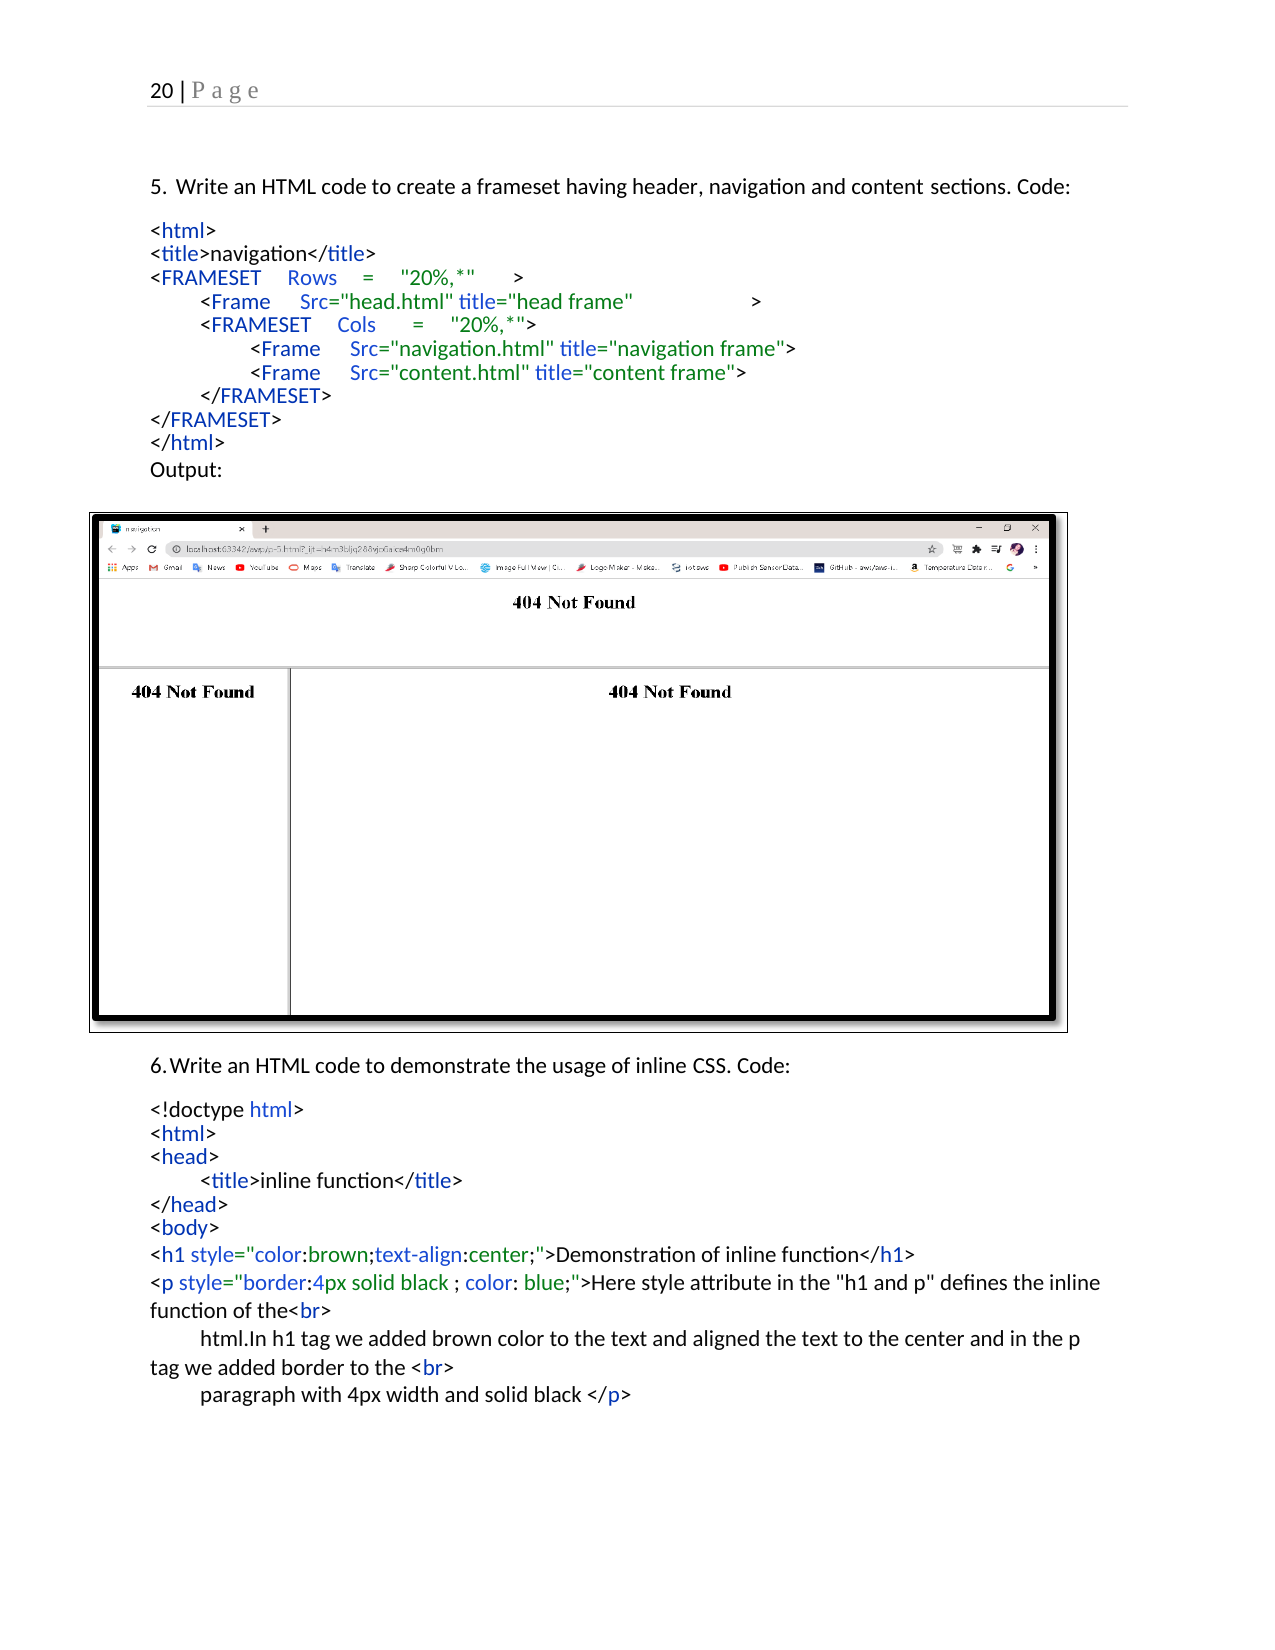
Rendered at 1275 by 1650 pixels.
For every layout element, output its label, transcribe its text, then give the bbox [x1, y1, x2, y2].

text paragraph with 4px width and solid black </p> [200, 1381, 1173, 1409]
text html.In h1 tag we added brown color to the text and aligned the text to the center and in the p tag we added border to the <br> [150, 1324, 1090, 1381]
text <FRAMESET Cols = "20%,*"> [200, 314, 1173, 337]
text <html> [150, 1122, 1173, 1146]
list Write an HTML code to demonstrate the usage of inline CSS. Code: [150, 1051, 791, 1079]
text <!doctype html> [150, 1099, 1173, 1122]
text </FRAMESET> [150, 408, 1173, 432]
text <Frame Src="head.html" title="head frame" > [200, 290, 1173, 314]
text <html> [150, 220, 1173, 243]
picture [90, 513, 1067, 1032]
text <body> [150, 1217, 1173, 1240]
text <head> [150, 1146, 1173, 1169]
text <h1 style="color:brown;text-align:center;">Demonstration of inline function</h1> [150, 1241, 977, 1268]
text </html> [150, 432, 1173, 455]
subtitle Output: [150, 456, 1173, 483]
text </head> [150, 1193, 1173, 1217]
text <title>navigation</title> [150, 243, 1173, 267]
list Write an HTML code to create a frameset having header, navigation and content sections. Code: [150, 172, 1087, 200]
text <Frame Src="content.html" title="content frame"> [250, 361, 1173, 385]
text <Frame Src="navigation.html" title="navigation frame"> [250, 337, 1173, 361]
text <p style="border:4px solid black ; color: blue;">Here style attribute in the "h1 and p" defines the inline function of the<br> [150, 1268, 1102, 1324]
text <title>inline function</title> [200, 1169, 1173, 1193]
text </FRAMESET> [200, 385, 1173, 408]
text <FRAMESET Rows = "20%,*" > [150, 267, 1173, 290]
